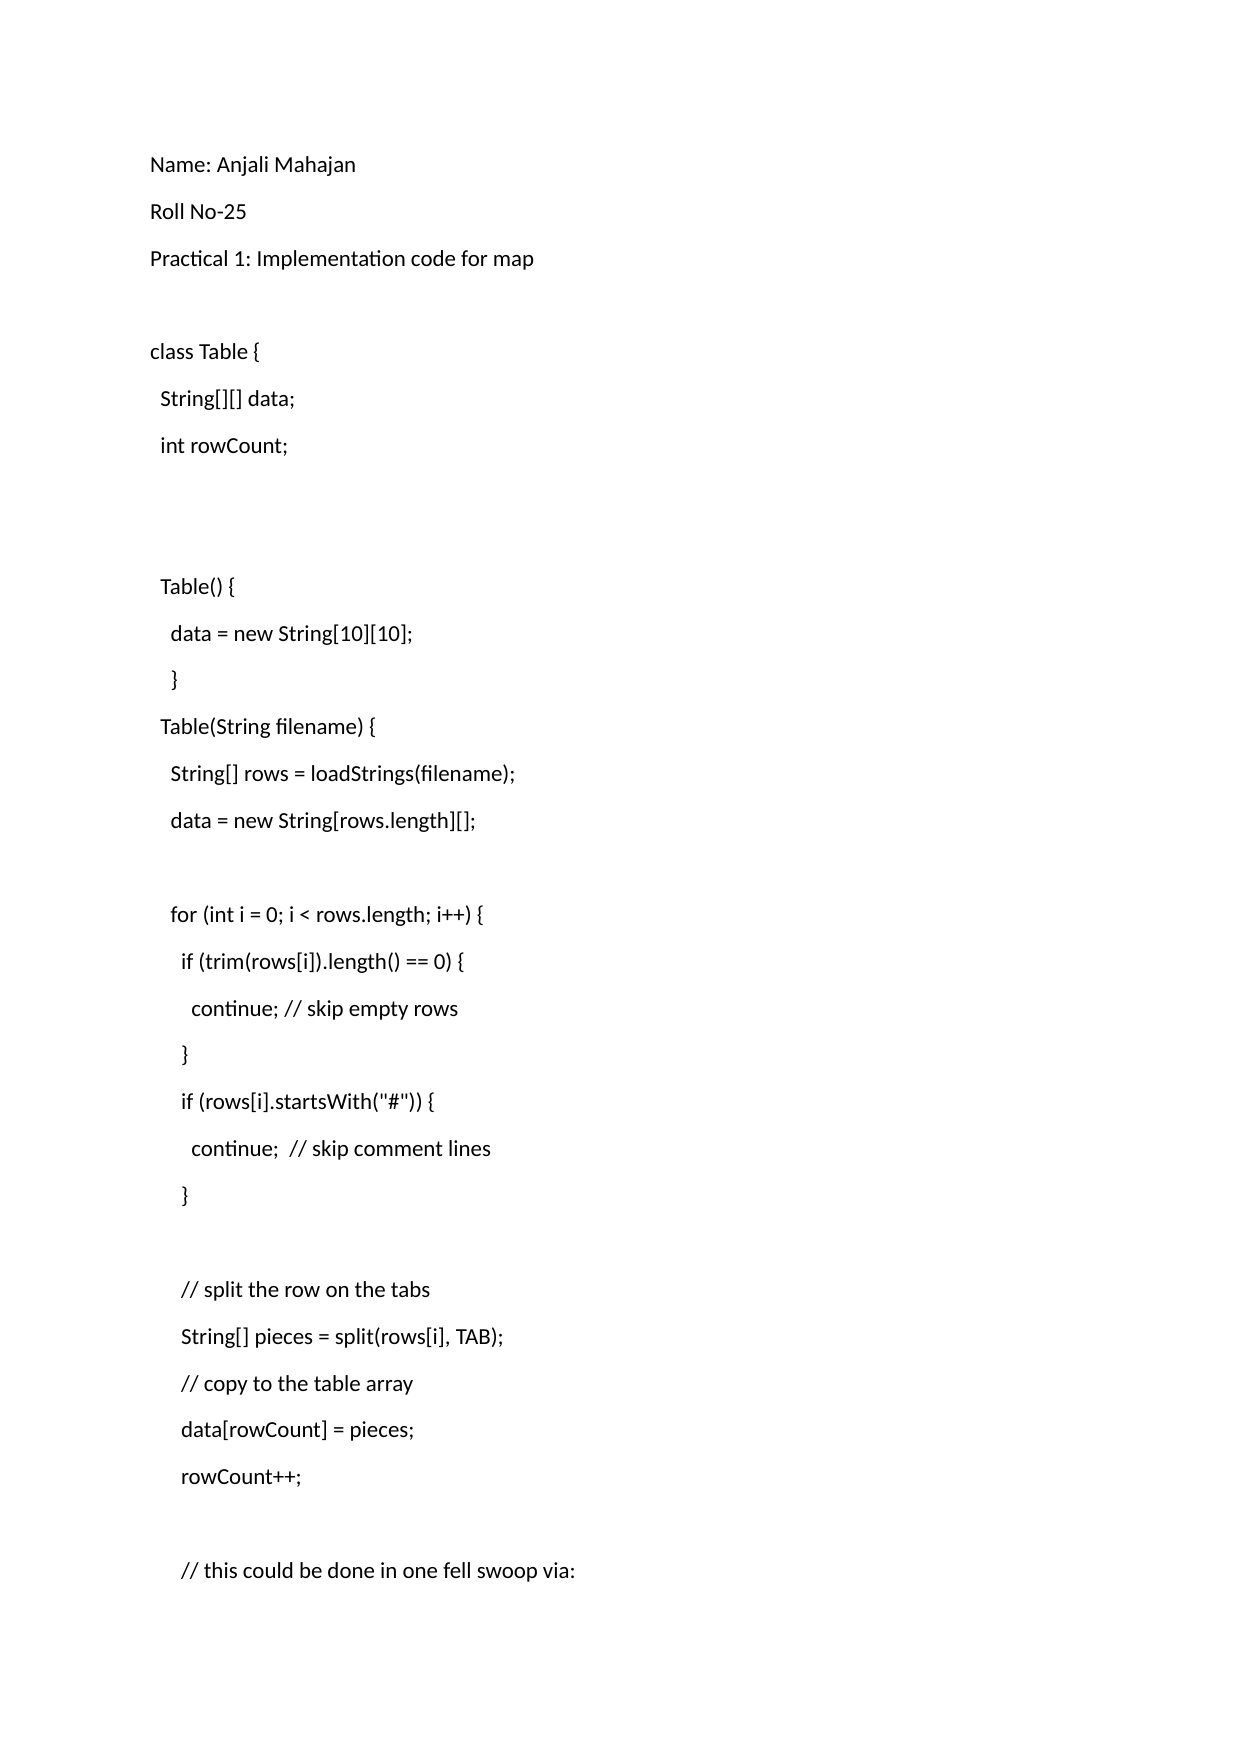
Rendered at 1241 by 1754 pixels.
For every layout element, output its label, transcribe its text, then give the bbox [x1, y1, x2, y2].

text } [150, 666, 1090, 694]
text String[] rows = loadStrings(filename); [150, 759, 1090, 787]
text Name: Anjali Mahajan [150, 150, 1090, 178]
text Table() { [150, 572, 1090, 600]
text } [150, 1181, 1090, 1209]
text Roll No-25 [150, 197, 1090, 225]
text if (trim(rows[i]).length() == 0) { [150, 947, 1090, 975]
text String[] pieces = split(rows[i], TAB); [150, 1322, 1090, 1350]
text // this could be done in one fell swoop via: [150, 1556, 1090, 1584]
text continue; // skip empty rows [150, 994, 1090, 1022]
text continue; // skip comment lines [150, 1134, 1090, 1162]
text int rowCount; [150, 431, 1090, 459]
text if (rows[i].startsWith("#")) { [150, 1087, 1090, 1116]
text data[rowCount] = pieces; [150, 1416, 1090, 1444]
text String[][] data; [150, 384, 1090, 412]
text } [150, 1041, 1090, 1069]
text data = new String[10][10]; [150, 619, 1090, 647]
text // copy to the table array [150, 1369, 1090, 1397]
text Table(String filename) { [150, 712, 1090, 741]
text for (int i = 0; i < rows.length; i++) { [150, 900, 1090, 928]
text class Table { [150, 337, 1090, 366]
text Practical 1: Implementation code for map [150, 244, 1090, 272]
text rowCount++; [150, 1462, 1090, 1491]
text data = new String[rows.length][]; [150, 806, 1090, 834]
text // split the row on the tabs [150, 1275, 1090, 1303]
